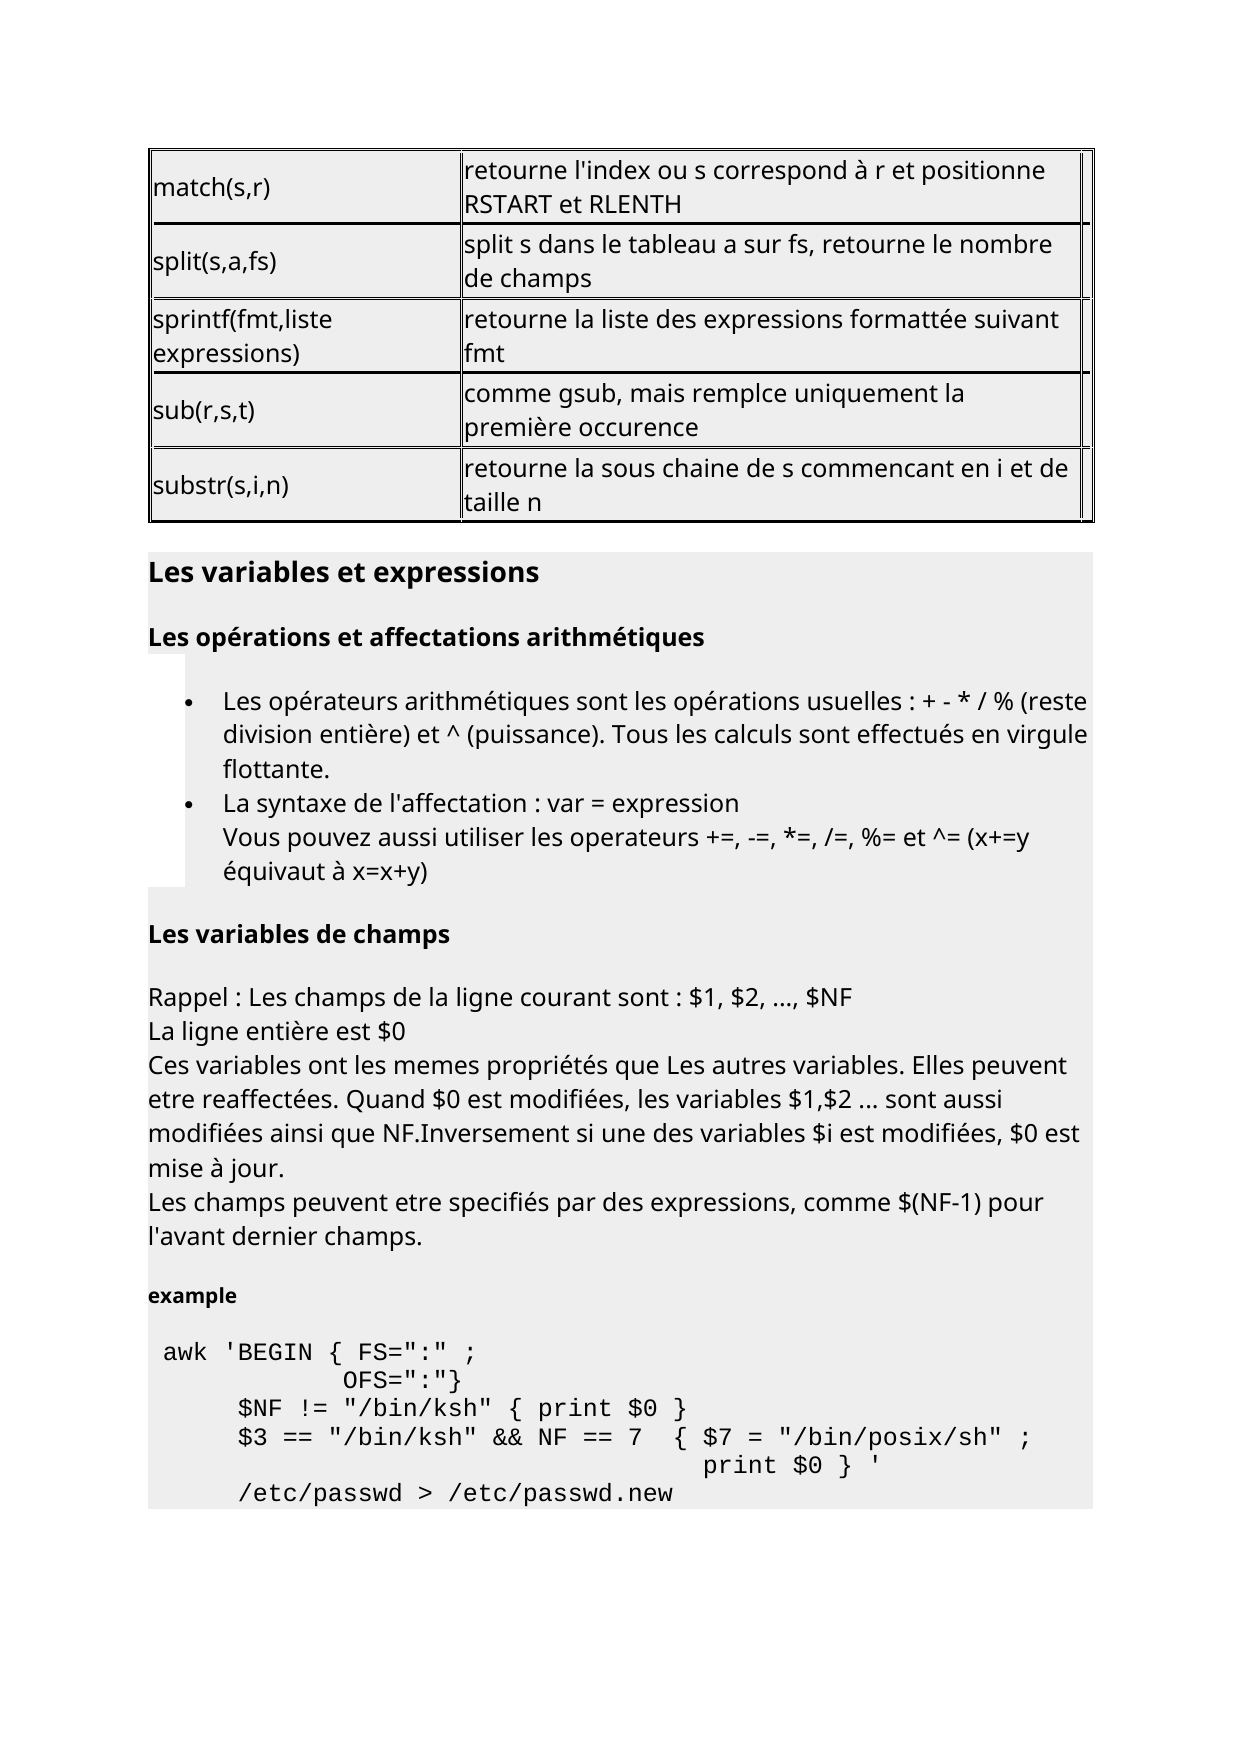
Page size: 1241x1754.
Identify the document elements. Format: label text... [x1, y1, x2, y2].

text Les opérations et affectations arithmétiques [148, 620, 1093, 654]
table_cell retourne la sous chaine de s commencant en i et de taille n [461, 449, 1082, 520]
table_cell substr(s,i,n) [150, 446, 461, 520]
text OFS=":"} [148, 1367, 1093, 1396]
text Les variables et expressions [148, 552, 1093, 591]
table_cell retourne l'index ou s correspond à r et positionne RSTART et RLENTH [461, 151, 1082, 222]
text print $0 } ' [148, 1452, 1093, 1481]
list Les opérateurs arithmétiques sont les opérations usuelles : + - * / % (reste division entière) et ^ (puissance). Tous les calculs sont effectués en virgule flottante. [185, 683, 1093, 785]
table_cell match(s,r) [152, 151, 461, 222]
text $NF != "/bin/ksh" { print $0 } [148, 1396, 1093, 1424]
text $3 == "/bin/ksh" && NF == 7 { $7 = "/bin/posix/sh" ; [148, 1424, 1093, 1452]
table_cell [1082, 446, 1093, 520]
text Les variables de champs [148, 917, 1093, 951]
table_cell split s dans le tableau a sur fs, retourne le nombre de champs [463, 225, 1080, 297]
table_cell sprintf(fmt,liste expressions) [150, 297, 461, 371]
table_cell comme gsub, mais remplce uniquement la première occurence [463, 374, 1080, 446]
text example [148, 1282, 1093, 1310]
list La syntaxe de l'affectation : var = expression Vous pouvez aussi utiliser les operateurs +=, -=, *=, /=, %= et ^= (x+=y équivaut à x=x+y) [185, 785, 1093, 887]
table_cell [1083, 371, 1092, 446]
table_cell retourne la liste des expressions formattée suivant fmt [463, 300, 1080, 371]
text Rappel : Les champs de la ligne courant sont : $1, $2, ..., $NF La ligne entière est $0 Ces variables ont les memes propriétés que Les autres variables. Elles peuvent etre reaffectées. Quand $0 est modifiées, les variables $1,$2 ... sont aussi modifiées ainsi que NF.Inversement si une des variables $i est modifiées, $0 est mise à jour. Les champs peuvent etre specifiés par des expressions, comme $(NF-1) pour l'avant dernier champs. [148, 980, 1093, 1252]
table_cell sub(r,s,t) [152, 371, 460, 446]
table_cell [1082, 151, 1092, 222]
text awk 'BEGIN { FS=":" ; [148, 1339, 1093, 1367]
text /etc/passwd > /etc/passwd.new [148, 1481, 1093, 1509]
table_cell [1083, 222, 1092, 297]
table_cell [1082, 297, 1093, 371]
table_cell split(s,a,fs) [152, 222, 460, 297]
